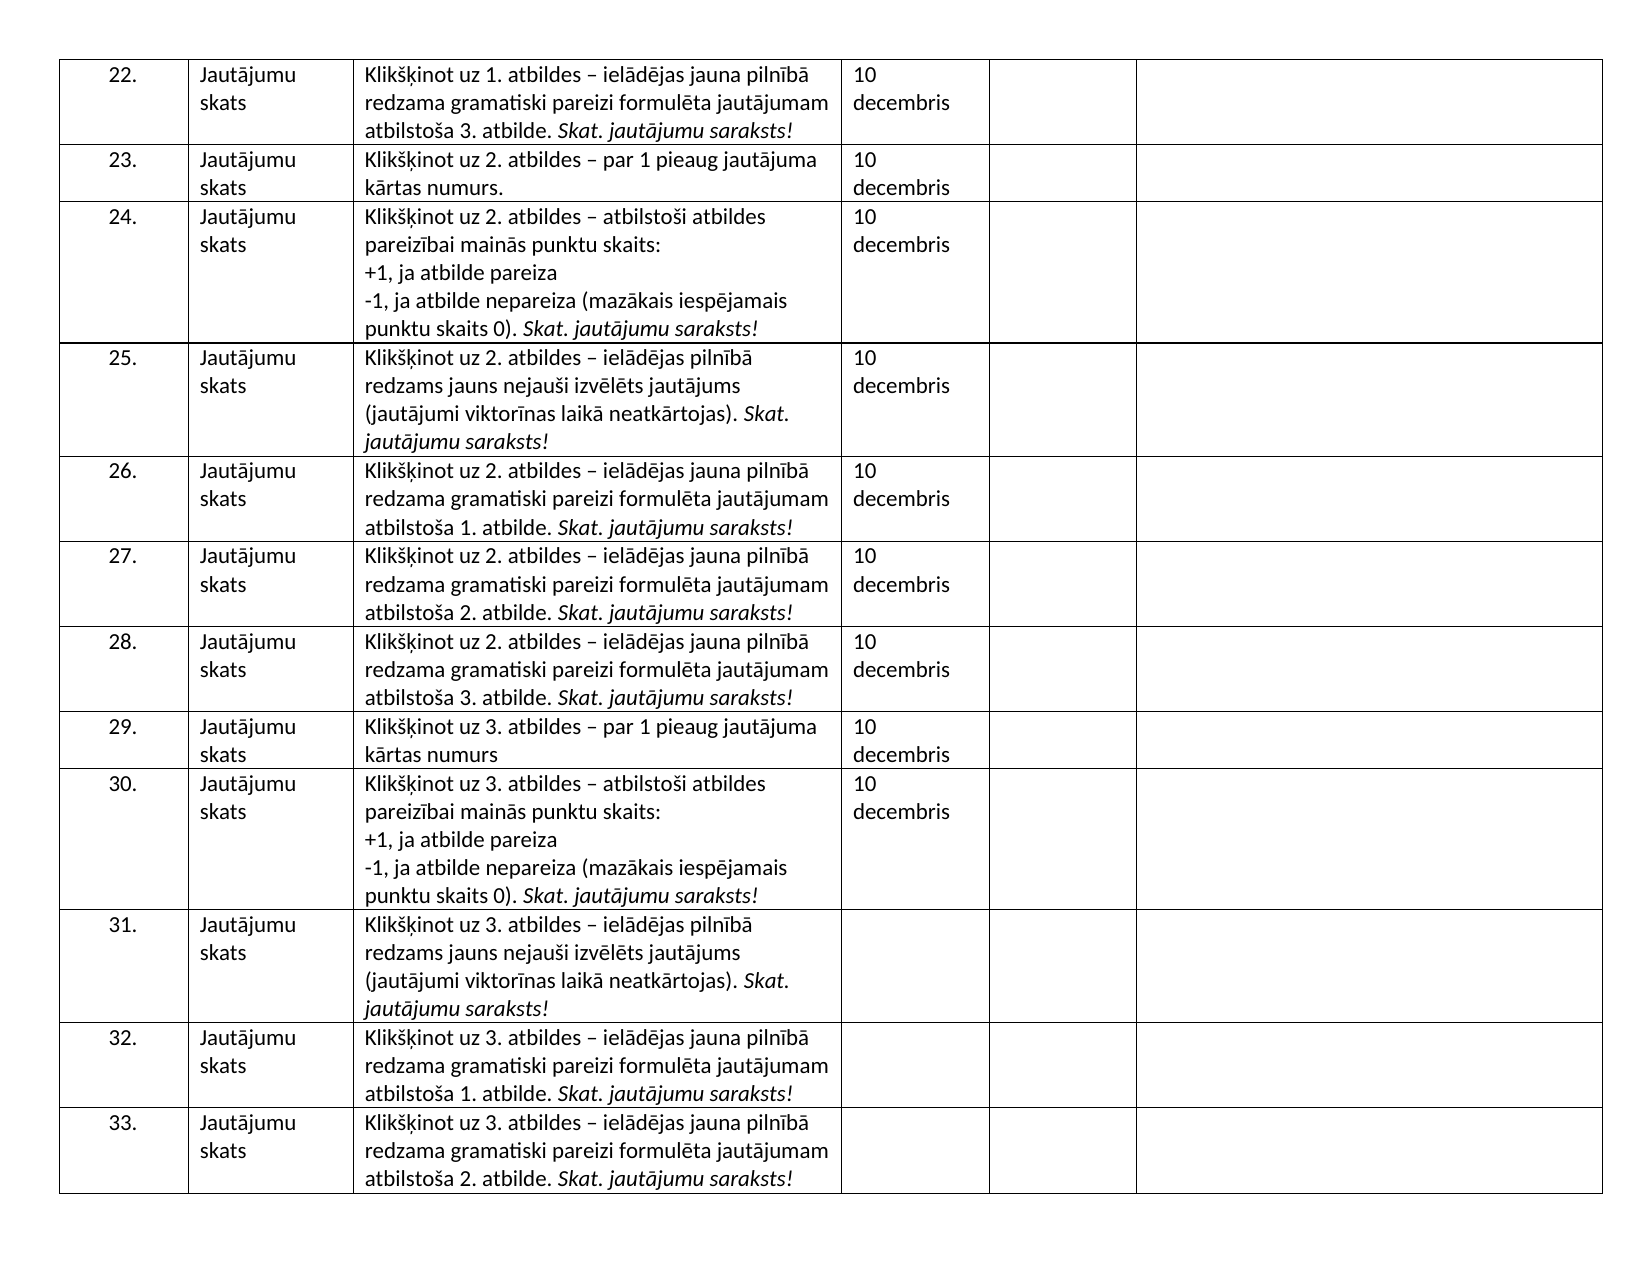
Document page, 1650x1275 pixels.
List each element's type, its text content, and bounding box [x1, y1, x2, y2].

table_cell Klikšķinot uz 3. atbildes – ielādējas jauna pilnībā redzama gramatiski pareizi formulēta jautājumam atbilstoša 1. atbilde. Skat. jautājumu saraksts! [354, 1023, 841, 1107]
table_cell [60, 910, 188, 1022]
table_cell 10 decembris [842, 60, 989, 144]
table_cell 10 decembris [842, 202, 989, 342]
table_cell [60, 712, 188, 768]
table_cell [1137, 712, 1602, 768]
table_cell 10 decembris [842, 712, 989, 768]
table_cell Klikšķinot uz 2. atbildes – ielādējas jauna pilnībā redzama gramatiski pareizi formulēta jautājumam atbilstoša 2. atbilde. Skat. jautājumu saraksts! [354, 542, 841, 626]
table_cell Klikšķinot uz 2. atbildes – atbilstoši atbildes pareizībai mainās punktu skaits: +1, ja atbilde pareiza -1, ja atbilde nepareiza (mazākais iespējamais punktu skaits 0). Skat. jautājumu saraksts! [354, 202, 841, 342]
table_cell [1137, 1108, 1602, 1192]
table_cell Jautājumu skats [189, 145, 353, 201]
table_cell 10 decembris [842, 344, 989, 456]
table_cell [60, 202, 188, 342]
table_cell Jautājumu skats [189, 60, 353, 144]
table_cell [990, 145, 1136, 201]
table_cell [60, 627, 188, 711]
table_cell Jautājumu skats [189, 344, 353, 456]
table_cell 10 decembris [842, 769, 989, 909]
table_cell [1137, 202, 1602, 342]
table_cell [842, 1108, 989, 1192]
table_cell Klikšķinot uz 2. atbildes – ielādējas jauna pilnībā redzama gramatiski pareizi formulēta jautājumam atbilstoša 1. atbilde. Skat. jautājumu saraksts! [354, 457, 841, 541]
table_cell Jautājumu skats [189, 769, 353, 909]
table_cell 10 decembris [842, 145, 989, 201]
table_cell Jautājumu skats [189, 712, 353, 768]
table_cell Jautājumu skats [189, 627, 353, 711]
table_cell Jautājumu skats [189, 457, 353, 541]
table_cell [60, 1108, 188, 1192]
table_cell [990, 344, 1136, 456]
table_cell [990, 1023, 1136, 1107]
table_cell Jautājumu skats [189, 1108, 353, 1192]
table_cell 10 decembris [842, 627, 989, 711]
table_cell [842, 910, 989, 1022]
table_cell [990, 60, 1136, 144]
table_cell [990, 712, 1136, 768]
table_cell Klikšķinot uz 2. atbildes – par 1 pieaug jautājuma kārtas numurs. [354, 145, 841, 201]
table_cell [60, 344, 188, 456]
table_cell [1137, 627, 1602, 711]
table_cell [990, 769, 1136, 909]
table_cell Klikšķinot uz 2. atbildes – ielādējas pilnībā redzams jauns nejauši izvēlēts jautājums (jautājumi viktorīnas laikā neatkārtojas). Skat. jautājumu saraksts! [354, 344, 841, 456]
table_cell 10 decembris [842, 457, 989, 541]
table_cell [990, 542, 1136, 626]
table_cell [990, 910, 1136, 1022]
table_cell [1137, 60, 1602, 144]
table_cell Jautājumu skats [189, 910, 353, 1022]
table_cell [1137, 344, 1602, 456]
table_cell Jautājumu skats [189, 1023, 353, 1107]
table_cell [1137, 145, 1602, 201]
table_cell Klikšķinot uz 3. atbildes – ielādējas jauna pilnībā redzama gramatiski pareizi formulēta jautājumam atbilstoša 2. atbilde. Skat. jautājumu saraksts! [354, 1108, 841, 1192]
table_cell Jautājumu skats [189, 542, 353, 626]
table_cell [1137, 1023, 1602, 1107]
table_cell [60, 145, 188, 201]
table_cell [60, 769, 188, 909]
table_cell Klikšķinot uz 3. atbildes – atbilstoši atbildes pareizībai mainās punktu skaits: +1, ja atbilde pareiza -1, ja atbilde nepareiza (mazākais iespējamais punktu skaits 0). Skat. jautājumu saraksts! [354, 769, 841, 909]
table_cell [842, 1023, 989, 1107]
table_cell [990, 627, 1136, 711]
table_cell [60, 457, 188, 541]
table_cell Klikšķinot uz 3. atbildes – par 1 pieaug jautājuma kārtas numurs [354, 712, 841, 768]
table_cell Klikšķinot uz 3. atbildes – ielādējas pilnībā redzams jauns nejauši izvēlēts jautājums (jautājumi viktorīnas laikā neatkārtojas). Skat. jautājumu saraksts! [354, 910, 841, 1022]
table_cell [990, 1108, 1136, 1192]
table_cell [1137, 910, 1602, 1022]
table_cell [60, 60, 188, 144]
table_cell [1137, 542, 1602, 626]
table_cell Jautājumu skats [189, 202, 353, 342]
table_cell [1137, 457, 1602, 541]
table_cell [990, 202, 1136, 342]
table_cell [60, 1023, 188, 1107]
table_cell Klikšķinot uz 2. atbildes – ielādējas jauna pilnībā redzama gramatiski pareizi formulēta jautājumam atbilstoša 3. atbilde. Skat. jautājumu saraksts! [354, 627, 841, 711]
table_cell [990, 457, 1136, 541]
table_cell Klikšķinot uz 1. atbildes – ielādējas jauna pilnībā redzama gramatiski pareizi formulēta jautājumam atbilstoša 3. atbilde. Skat. jautājumu saraksts! [354, 60, 841, 144]
table_cell [1137, 769, 1602, 909]
table_cell [60, 542, 188, 626]
table_cell 10 decembris [842, 542, 989, 626]
